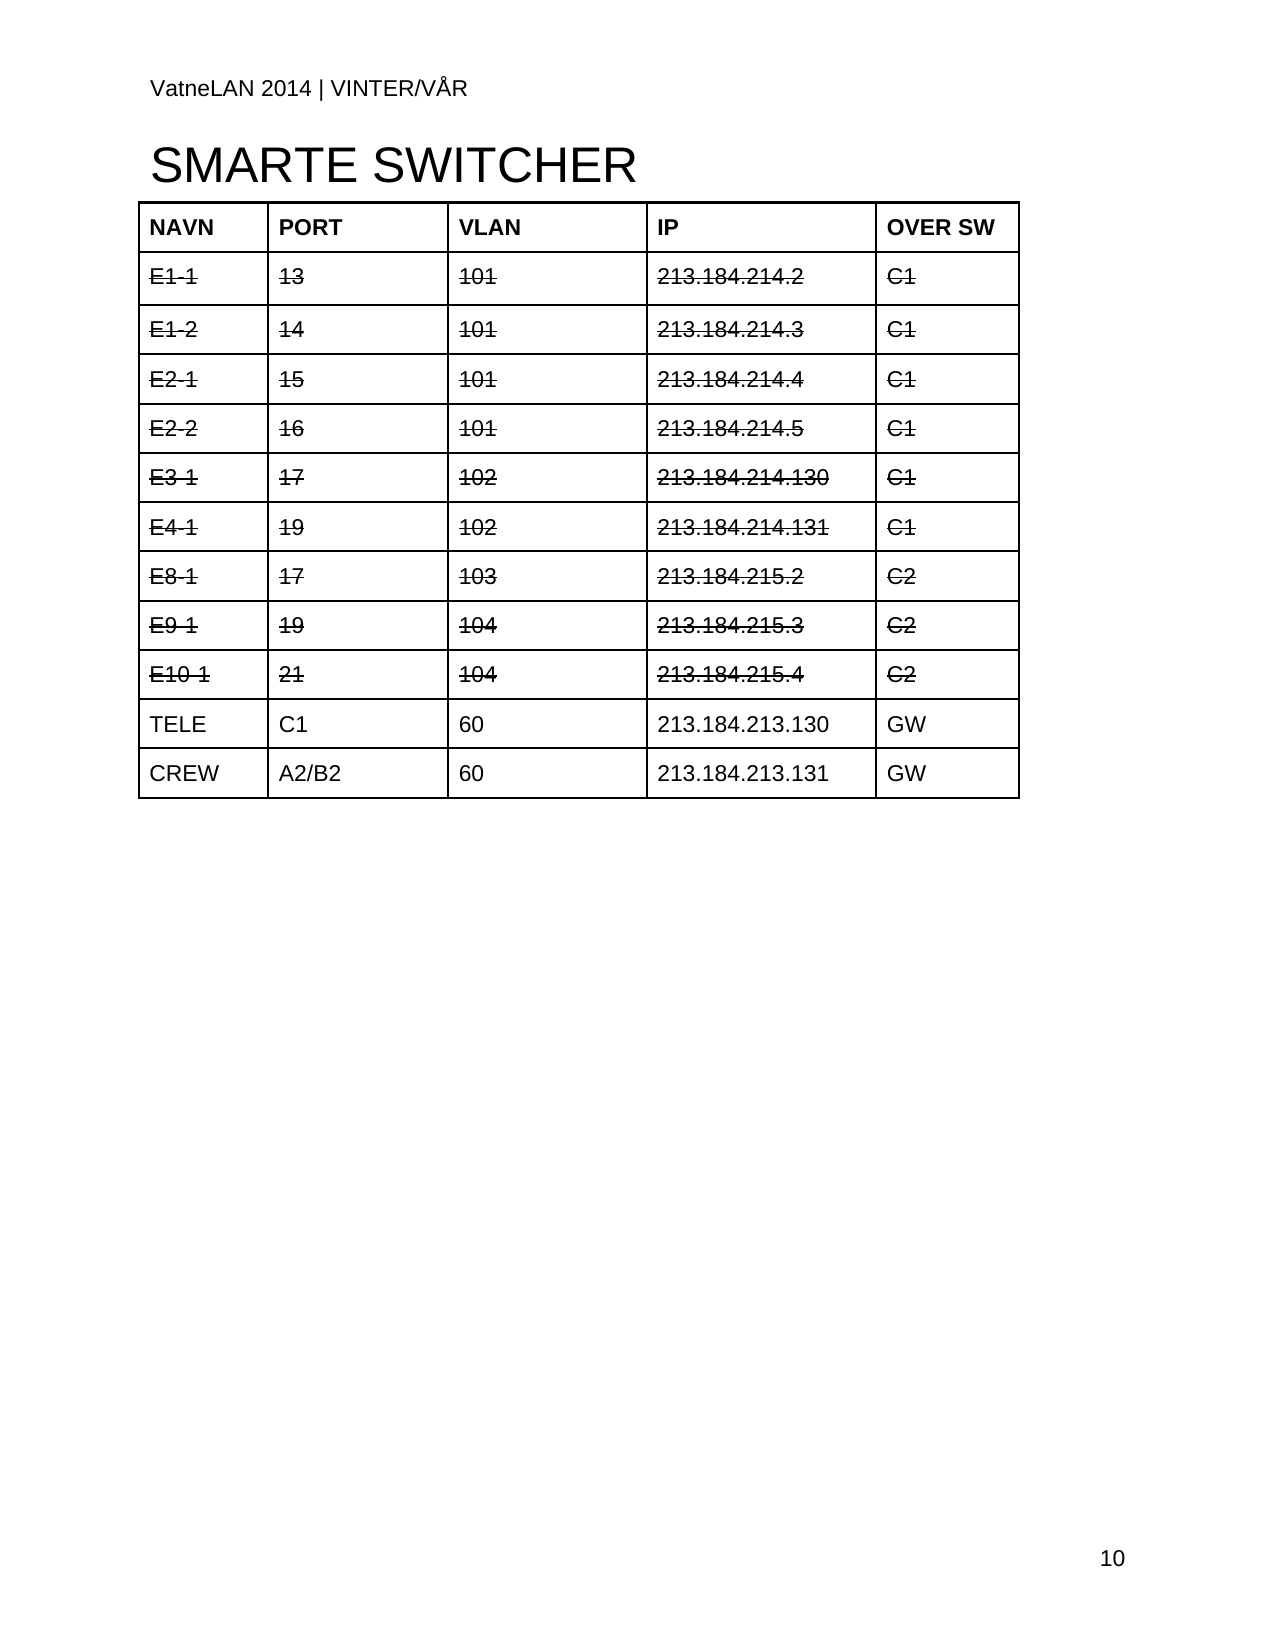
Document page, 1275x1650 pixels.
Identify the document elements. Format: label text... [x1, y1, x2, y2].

table_cell 13 [269, 253, 447, 304]
table_cell 102 [449, 454, 646, 501]
table_cell C1 [877, 355, 1018, 402]
table_cell E1-1 [140, 253, 267, 304]
table_cell E2-1 [140, 355, 267, 402]
table_cell E2-2 [140, 405, 267, 452]
table_cell C1 [877, 454, 1018, 501]
table_cell E1-2 [140, 306, 267, 353]
table_cell 103 [449, 552, 646, 599]
table_cell 213.184.215.3 [648, 602, 875, 649]
table_cell 213.184.214.2 [648, 253, 875, 304]
table_header OVER SW [877, 204, 1018, 251]
table_cell TELE [140, 700, 267, 747]
table_cell C1 [877, 306, 1018, 353]
table_cell 17 [269, 552, 447, 599]
table_cell C1 [877, 503, 1018, 550]
table_cell 60 [449, 749, 646, 797]
table_header VLAN [449, 204, 646, 251]
table_cell 213.184.213.131 [648, 749, 875, 797]
table_cell E8-1 [140, 552, 267, 599]
table_cell 60 [449, 700, 646, 747]
table_cell C1 [877, 405, 1018, 452]
table_cell CREW [140, 749, 267, 797]
table_cell 213.184.214.5 [648, 405, 875, 452]
table_cell GW [877, 749, 1018, 797]
table_cell 16 [269, 405, 447, 452]
table_cell 213.184.214.4 [648, 355, 875, 402]
table_cell 21 [269, 651, 447, 698]
table_cell GW [877, 700, 1018, 747]
table_header IP [648, 204, 875, 251]
table_cell 213.184.214.130 [648, 454, 875, 501]
table_cell C2 [877, 602, 1018, 649]
table_cell E4-1 [140, 503, 267, 550]
table_cell 14 [269, 306, 447, 353]
table_cell E3-1 [140, 454, 267, 501]
table_header PORT [269, 204, 447, 251]
table_cell 101 [449, 253, 646, 304]
table_cell 101 [449, 306, 646, 353]
table_cell 213.184.213.130 [648, 700, 875, 747]
table_cell 104 [449, 602, 646, 649]
table_header NAVN [140, 204, 267, 251]
table_cell 213.184.214.3 [648, 306, 875, 353]
table_cell 19 [269, 602, 447, 649]
table_cell A2/B2 [269, 749, 447, 797]
table_cell 101 [449, 355, 646, 402]
table_cell 213.184.214.131 [648, 503, 875, 550]
table_cell 19 [269, 503, 447, 550]
table_cell C2 [877, 552, 1018, 599]
text SMARTE SWITCHER [150, 135, 1125, 193]
table_cell E10-1 [140, 651, 267, 698]
table_cell 102 [449, 503, 646, 550]
table_cell E9-1 [140, 602, 267, 649]
table_cell 101 [449, 405, 646, 452]
table_cell C1 [269, 700, 447, 747]
table_cell 213.184.215.4 [648, 651, 875, 698]
table_cell C2 [877, 651, 1018, 698]
table_cell 213.184.215.2 [648, 552, 875, 599]
table_cell C1 [877, 253, 1018, 304]
table_cell 104 [449, 651, 646, 698]
table_cell 17 [269, 454, 447, 501]
table_cell 15 [269, 355, 447, 402]
